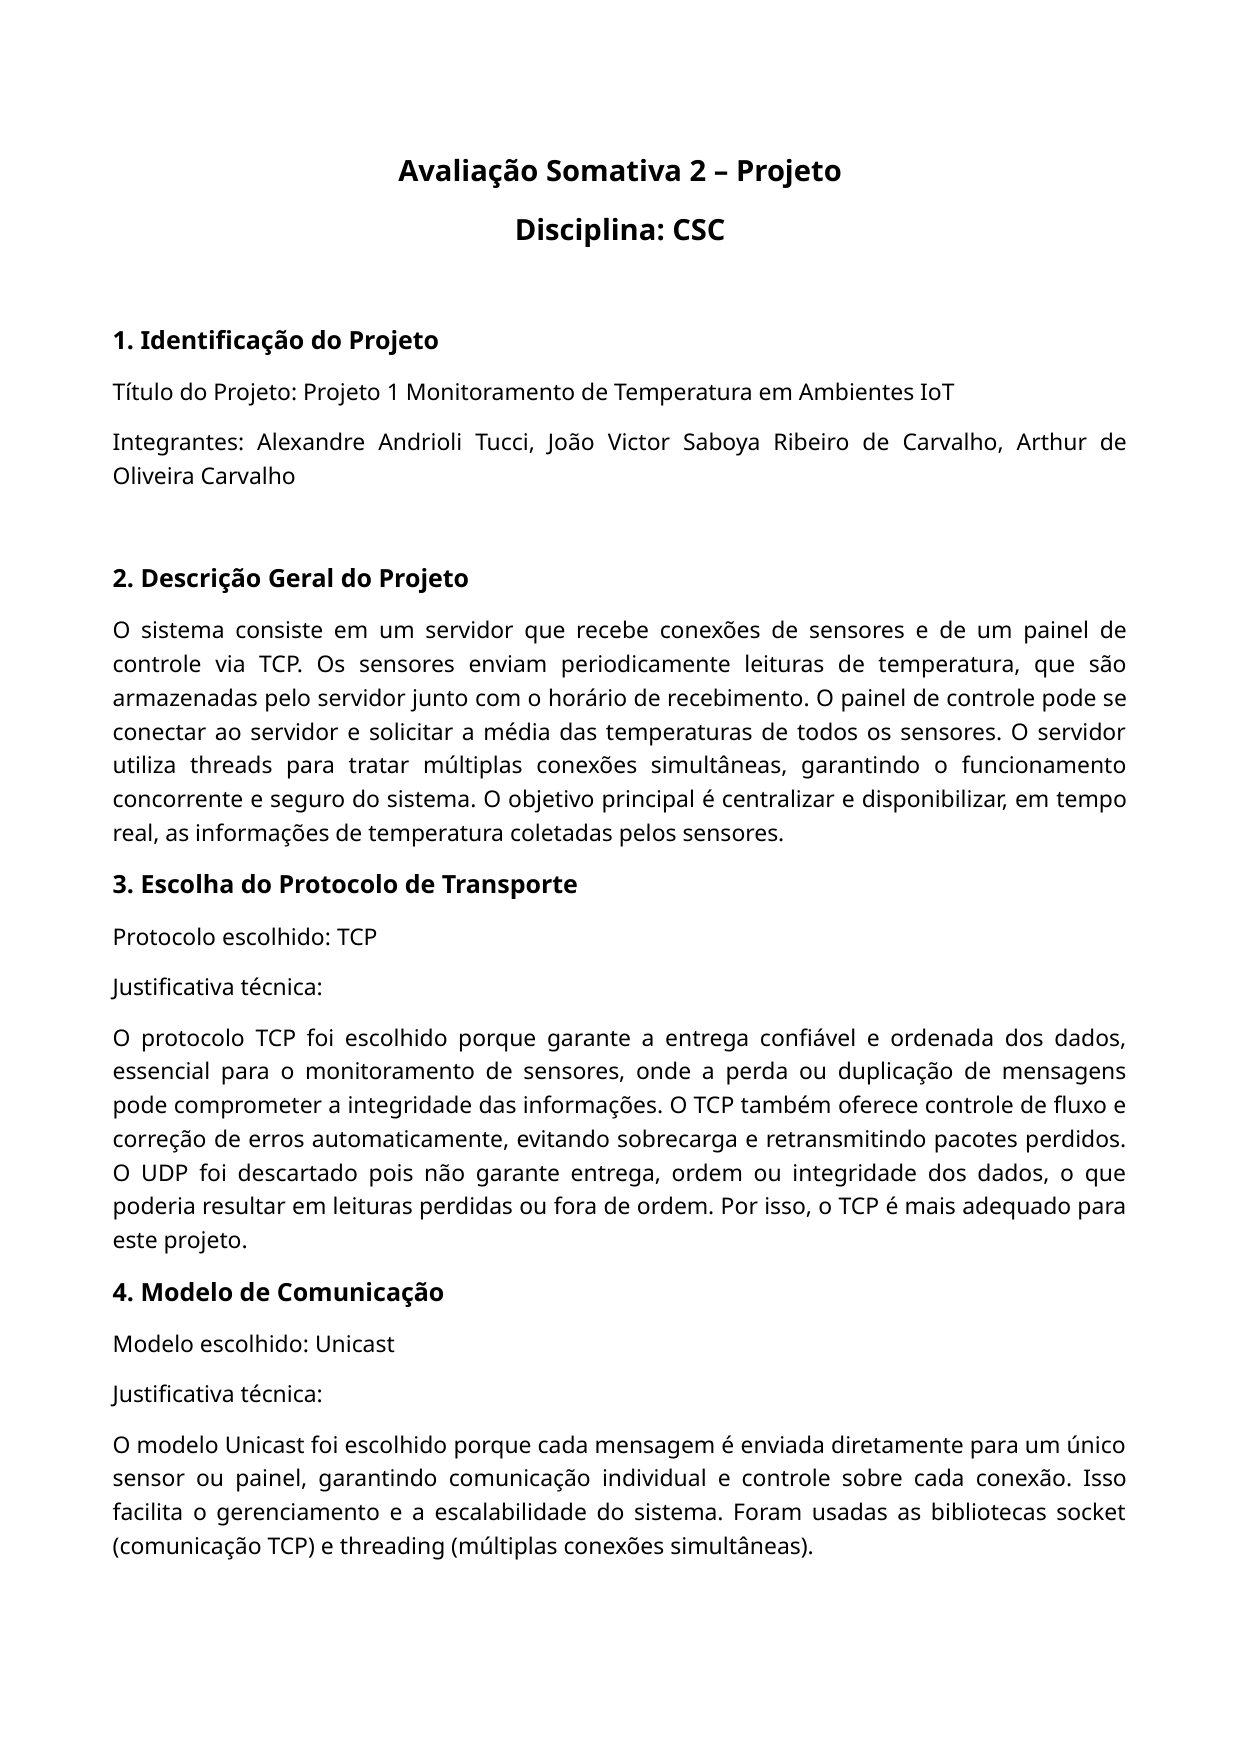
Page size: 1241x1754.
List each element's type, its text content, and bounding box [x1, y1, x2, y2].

text Disciplina: CSC [112, 209, 1128, 249]
text Justificativa técnica: [112, 971, 1128, 1002]
text 2. Descrição Geral do Projeto [112, 561, 1128, 595]
text O protocolo TCP foi escolhido porque garante a entrega confiável e ordenada dos dados, essencial para o monitoramento de sensores, onde a perda ou duplicação de mensagens pode comprometer a integridade das informações. O TCP também oferece controle de fluxo e correção de erros automaticamente, evitando sobrecarga e retransmitindo pacotes perdidos. O UDP foi descartado pois não garante entrega, ordem ou integridade dos dados, o que poderia resultar em leituras perdidas ou fora de ordem. Por isso, o TCP é mais adequado para este projeto. [112, 1021, 1128, 1255]
text Título do Projeto: Projeto 1 Monitoramento de Temperatura em Ambientes IoT [112, 376, 1128, 407]
text Modelo escolhido: Unicast [112, 1328, 1128, 1359]
text O sistema consiste em um servidor que recebe conexões de sensores e de um painel de controle via TCP. Os sensores enviam periodicamente leituras de temperatura, que são armazenadas pelo servidor junto com o horário de recebimento. O painel de controle pode se conectar ao servidor e solicitar a média das temperaturas de todos os sensores. O servidor utiliza threads para tratar múltiplas conexões simultâneas, garantindo o funcionamento concorrente e seguro do sistema. O objetivo principal é centralizar e disponibilizar, em tempo real, as informações de temperatura coletadas pelos sensores. [112, 614, 1128, 848]
text 3. Escolha do Protocolo de Transporte [112, 867, 1128, 901]
text Protocolo escolhido: TCP [112, 921, 1128, 952]
text O modelo Unicast foi escolhido porque cada mensagem é enviada diretamente para um único sensor ou painel, garantindo comunicação individual e controle sobre cada conexão. Isso facilita o gerenciamento e a escalabilidade do sistema. Foram usadas as bibliotecas socket (comunicação TCP) e threading (múltiplas conexões simultâneas). [112, 1429, 1128, 1561]
text Avaliação Somativa 2 – Projeto [112, 150, 1128, 190]
text 1. Identificação do Projeto [112, 322, 1128, 356]
text 4. Modelo de Comunicação [112, 1274, 1128, 1308]
text Integrantes: Alexandre Andrioli Tucci, João Victor Saboya Ribeiro de Carvalho, Arthur de Oliveira Carvalho [112, 426, 1128, 491]
text Justificativa técnica: [112, 1378, 1128, 1409]
